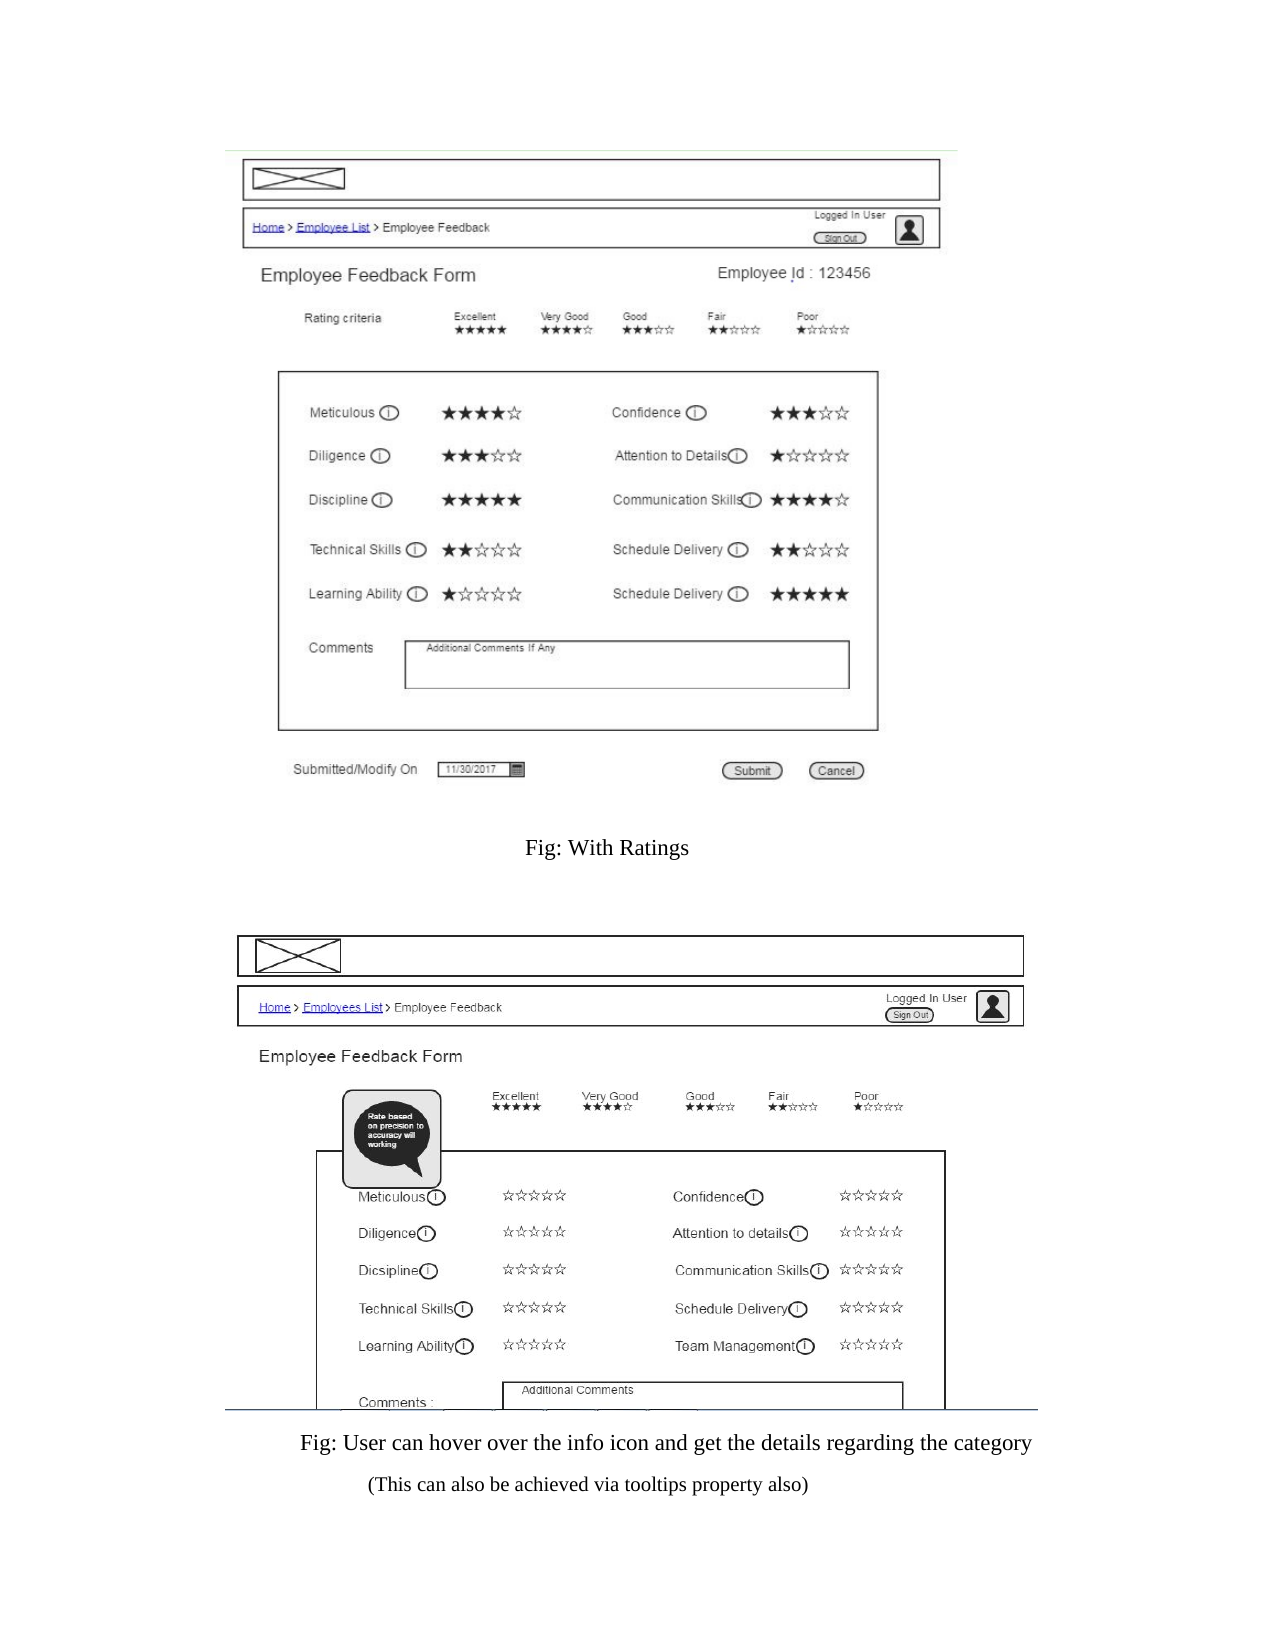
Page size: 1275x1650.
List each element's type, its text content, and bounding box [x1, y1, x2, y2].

picture [225, 924, 1038, 1411]
picture [225, 150, 958, 816]
text Fig: With Ratings [450, 834, 1125, 861]
text (This can also be achieved via tooltips property also) [225, 1472, 1125, 1496]
text Fig: User can hover over the info icon and get the details regarding the category [225, 1429, 1125, 1456]
